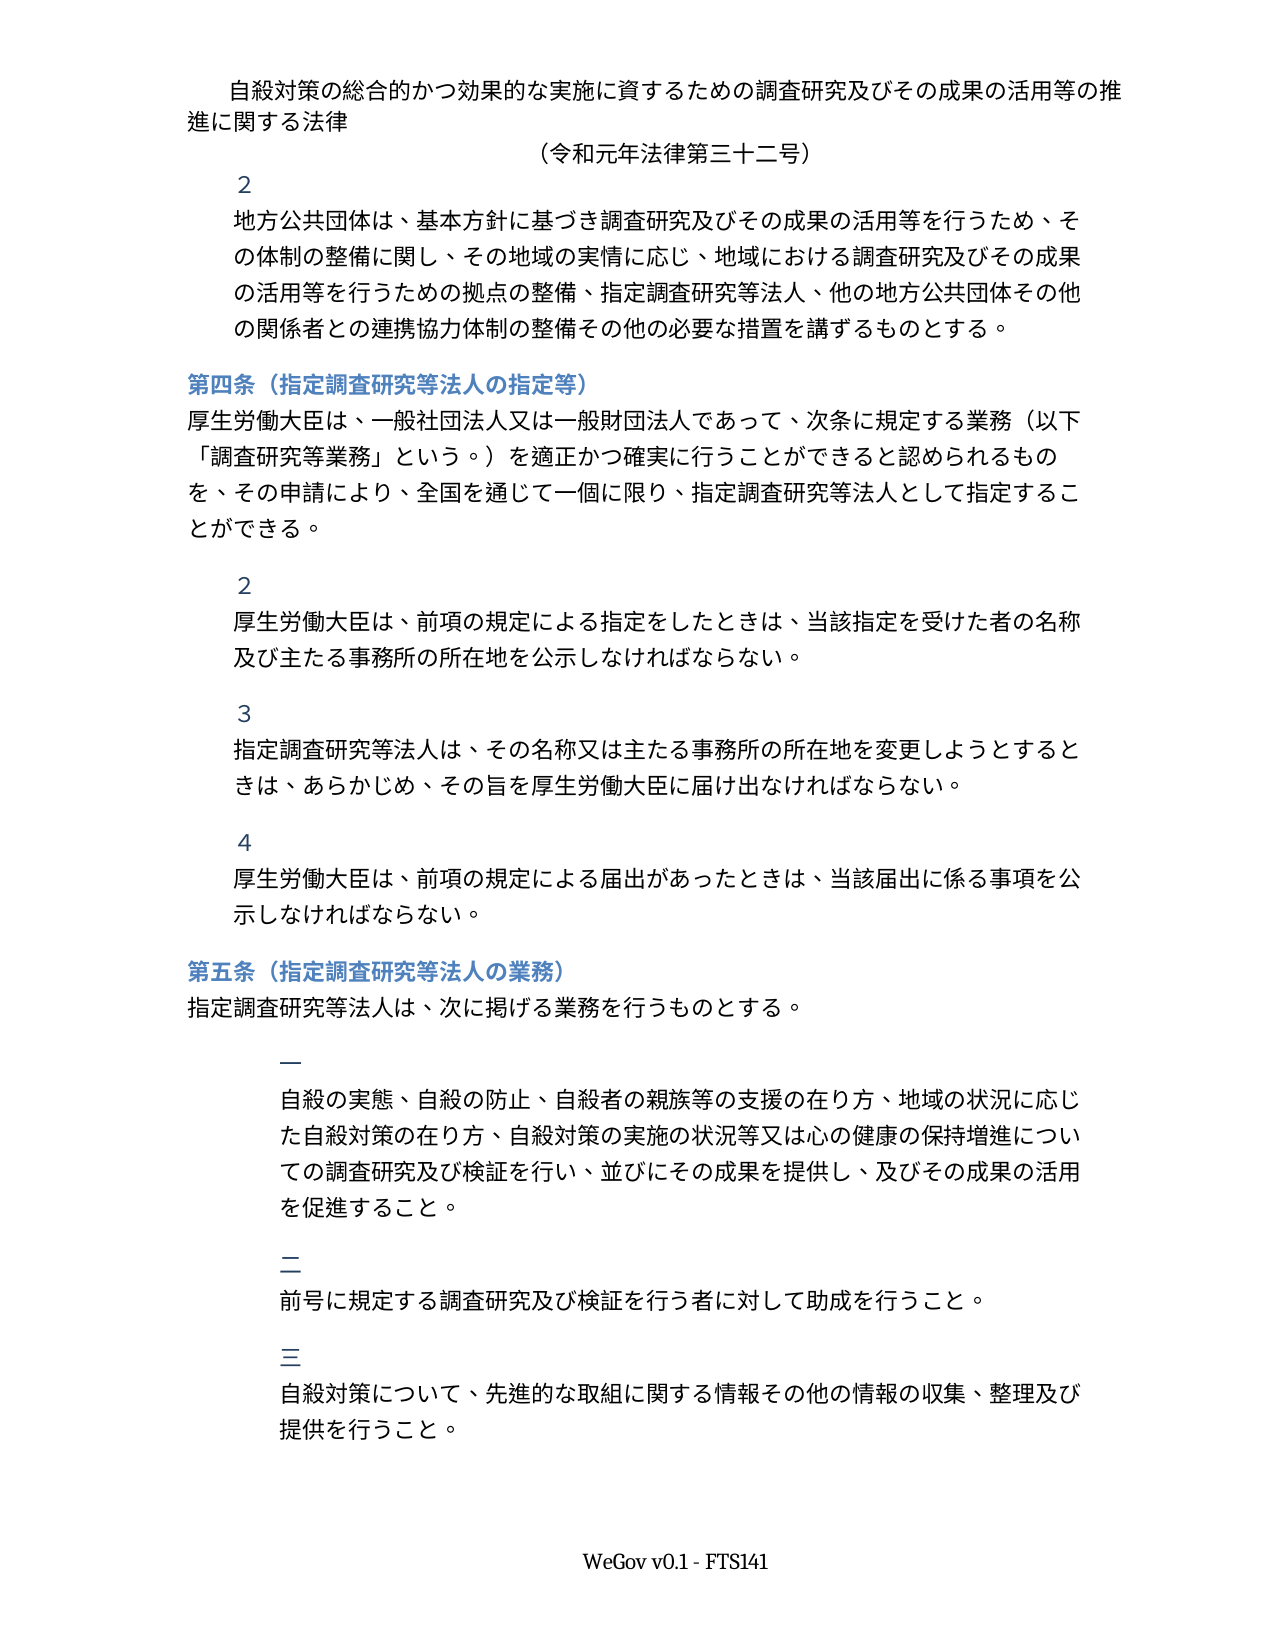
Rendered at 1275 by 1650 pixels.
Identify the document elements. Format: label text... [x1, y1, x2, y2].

subtitle 二 [279, 1249, 1087, 1280]
subtitle 第五条（指定調査研究等法人の業務） [187, 956, 1087, 987]
subtitle 第四条（指定調査研究等法人の指定等） [187, 369, 1087, 401]
subtitle ４ [233, 827, 1087, 858]
text 指定調査研究等法人は、次に掲げる業務を行うものとする。 [187, 992, 1087, 1023]
subtitle ２ [233, 169, 1087, 200]
subtitle 三 [279, 1342, 1087, 1373]
text 地方公共団体は、基本方針に基づき調査研究及びその成果の活用等を行うため、その体制の整備に関し、その地域の実情に応じ、地域における調査研究及びその成果の活用等を行うための拠点の整備、指定調査研究等法人、他の地方公共団体その他の関係者との連携協力体制の整備その他の必要な措置を講ずるものとする。 [233, 205, 1087, 344]
text 前号に規定する調査研究及び検証を行う者に対して助成を行うこと。 [279, 1285, 1087, 1316]
subtitle 一 [279, 1048, 1087, 1080]
text 自殺の実態、自殺の防止、自殺者の親族等の支援の在り方、地域の状況に応じた自殺対策の在り方、自殺対策の実施の状況等又は心の健康の保持増進についての調査研究及び検証を行い、並びにその成果を提供し、及びその成果の活用を促進すること。 [279, 1084, 1087, 1223]
text 厚生労働大臣は、一般社団法人又は一般財団法人であって、次条に規定する業務（以下「調査研究等業務」という。）を適正かつ確実に行うことができると認められるものを、その申請により、全国を通じて一個に限り、指定調査研究等法人として指定することができる。 [187, 405, 1087, 544]
text 指定調査研究等法人は、その名称又は主たる事務所の所在地を変更しようとするときは、あらかじめ、その旨を厚生労働大臣に届け出なければならない。 [233, 734, 1087, 802]
text 厚生労働大臣は、前項の規定による届出があったときは、当該届出に係る事項を公示しなければならない。 [233, 863, 1087, 930]
subtitle ２ [233, 570, 1087, 601]
text 自殺対策について、先進的な取組に関する情報その他の情報の収集、整理及び提供を行うこと。 [279, 1378, 1087, 1445]
text 厚生労働大臣は、前項の規定による指定をしたときは、当該指定を受けた者の名称及び主たる事務所の所在地を公示しなければならない。 [233, 606, 1087, 673]
subtitle ３ [233, 698, 1087, 730]
